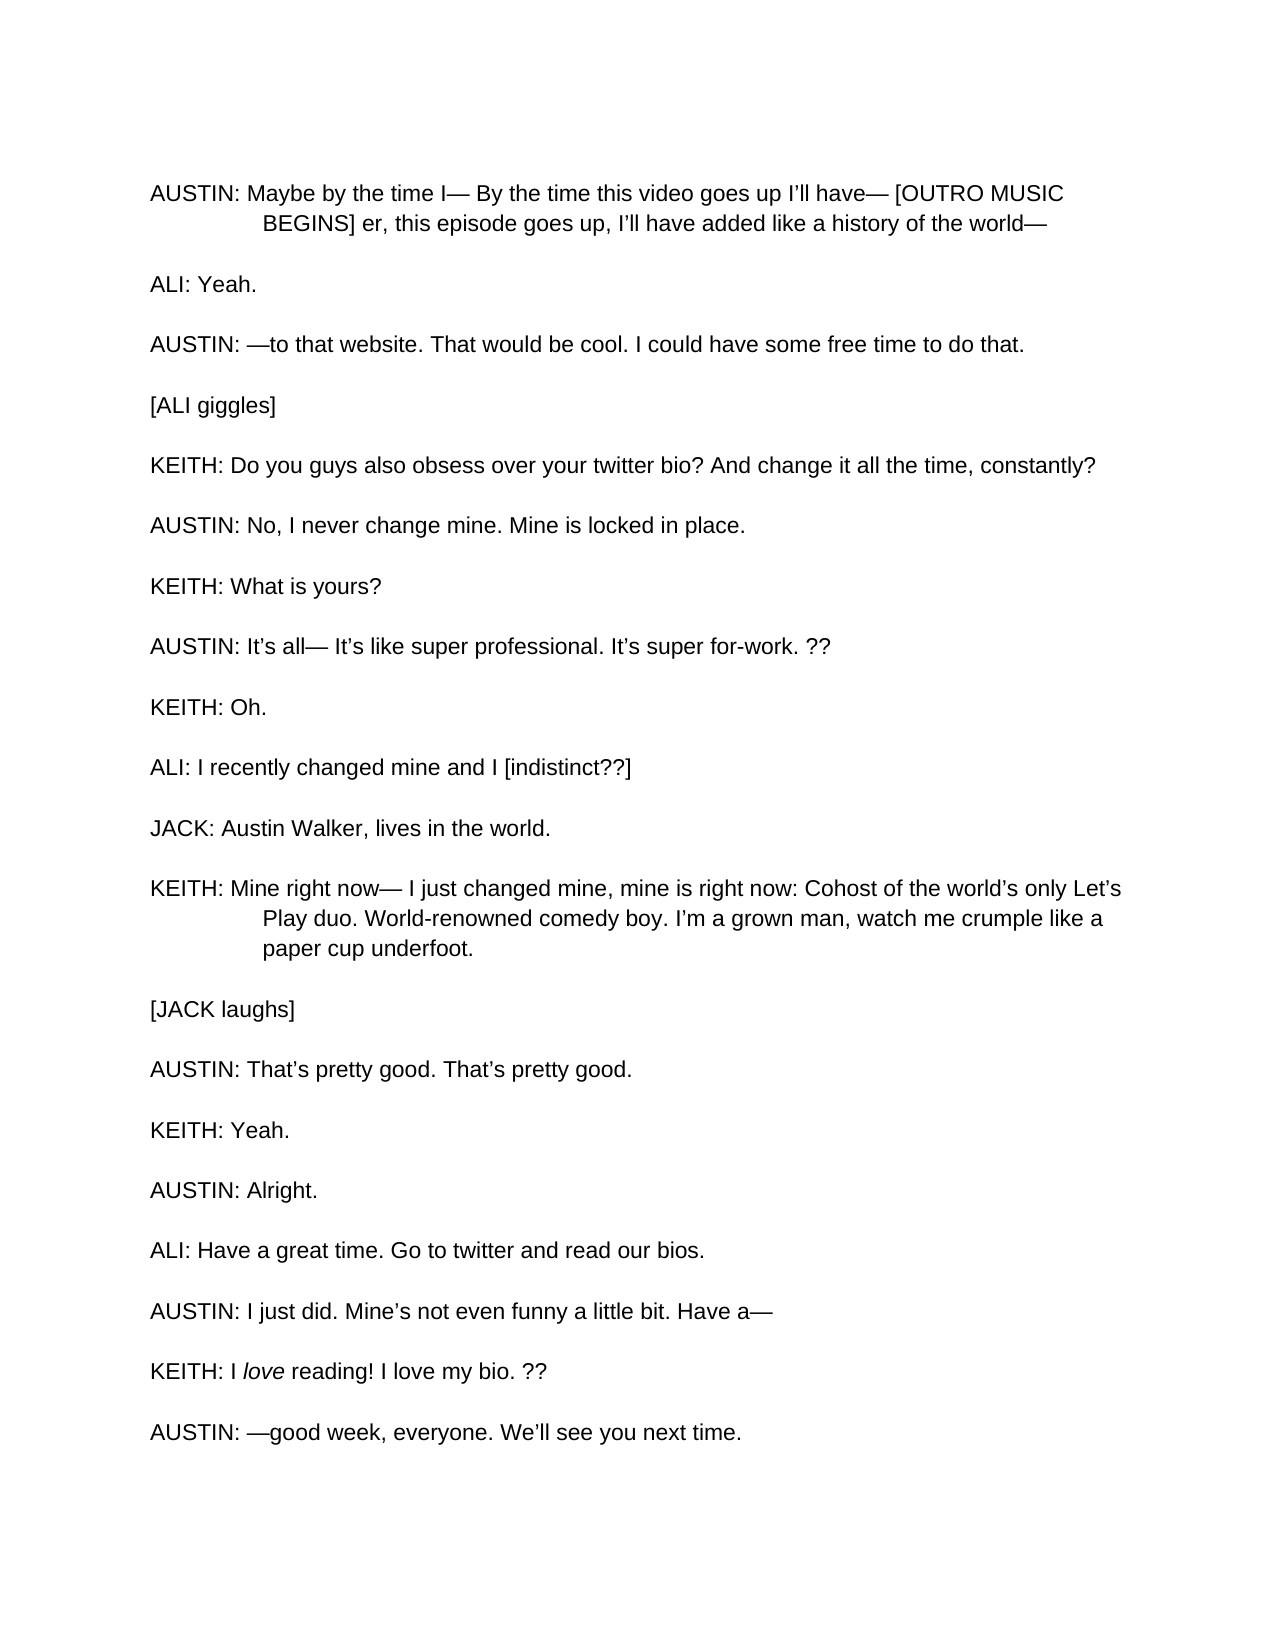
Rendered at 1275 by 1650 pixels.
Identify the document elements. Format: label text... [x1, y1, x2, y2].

text AUSTIN: —good week, everyone. We’ll see you next time. [150, 1419, 1125, 1445]
text KEITH: Do you guys also obsess over your twitter bio? And change it all the time, constantly? [150, 452, 1125, 478]
text KEITH: Oh. [150, 694, 1125, 720]
text AUSTIN: Alright. [150, 1177, 1125, 1203]
text KEITH: What is yours? [150, 573, 1125, 599]
text KEITH: I love reading! I love my bio. ?? [150, 1358, 1125, 1385]
text AUSTIN: That’s pretty good. That’s pretty good. [150, 1056, 1125, 1083]
text KEITH: Yeah. [150, 1117, 1125, 1143]
text AUSTIN: Maybe by the time I— By the time this video goes up I’ll have— [OUTRO MUSIC BEGINS] er, this episode goes up, I’ll have added like a history of the world— [150, 180, 1125, 237]
text AUSTIN: It’s all— It’s like super professional. It’s super for-work. ?? [150, 633, 1125, 660]
text [JACK laughs] [150, 996, 1125, 1022]
text KEITH: Mine right now— I just changed mine, mine is right now: Cohost of the world’s only Let’s Play duo. World-renowned comedy boy. I’m a grown man, watch me crumple like a paper cup underfoot. [150, 875, 1125, 962]
text AUSTIN: I just did. Mine’s not even funny a little bit. Have a— [150, 1298, 1125, 1324]
text [ALI giggles] [150, 392, 1125, 418]
text JACK: Austin Walker, lives in the world. [150, 814, 1125, 841]
text AUSTIN: —to that website. That would be cool. I could have some free time to do that. [150, 331, 1125, 358]
text ALI: I recently changed mine and I [indistinct??] [150, 754, 1125, 781]
text ALI: Have a great time. Go to twitter and read our bios. [150, 1237, 1125, 1264]
text ALI: Yeah. [150, 271, 1125, 297]
text AUSTIN: No, I never change mine. Mine is locked in place. [150, 512, 1125, 539]
